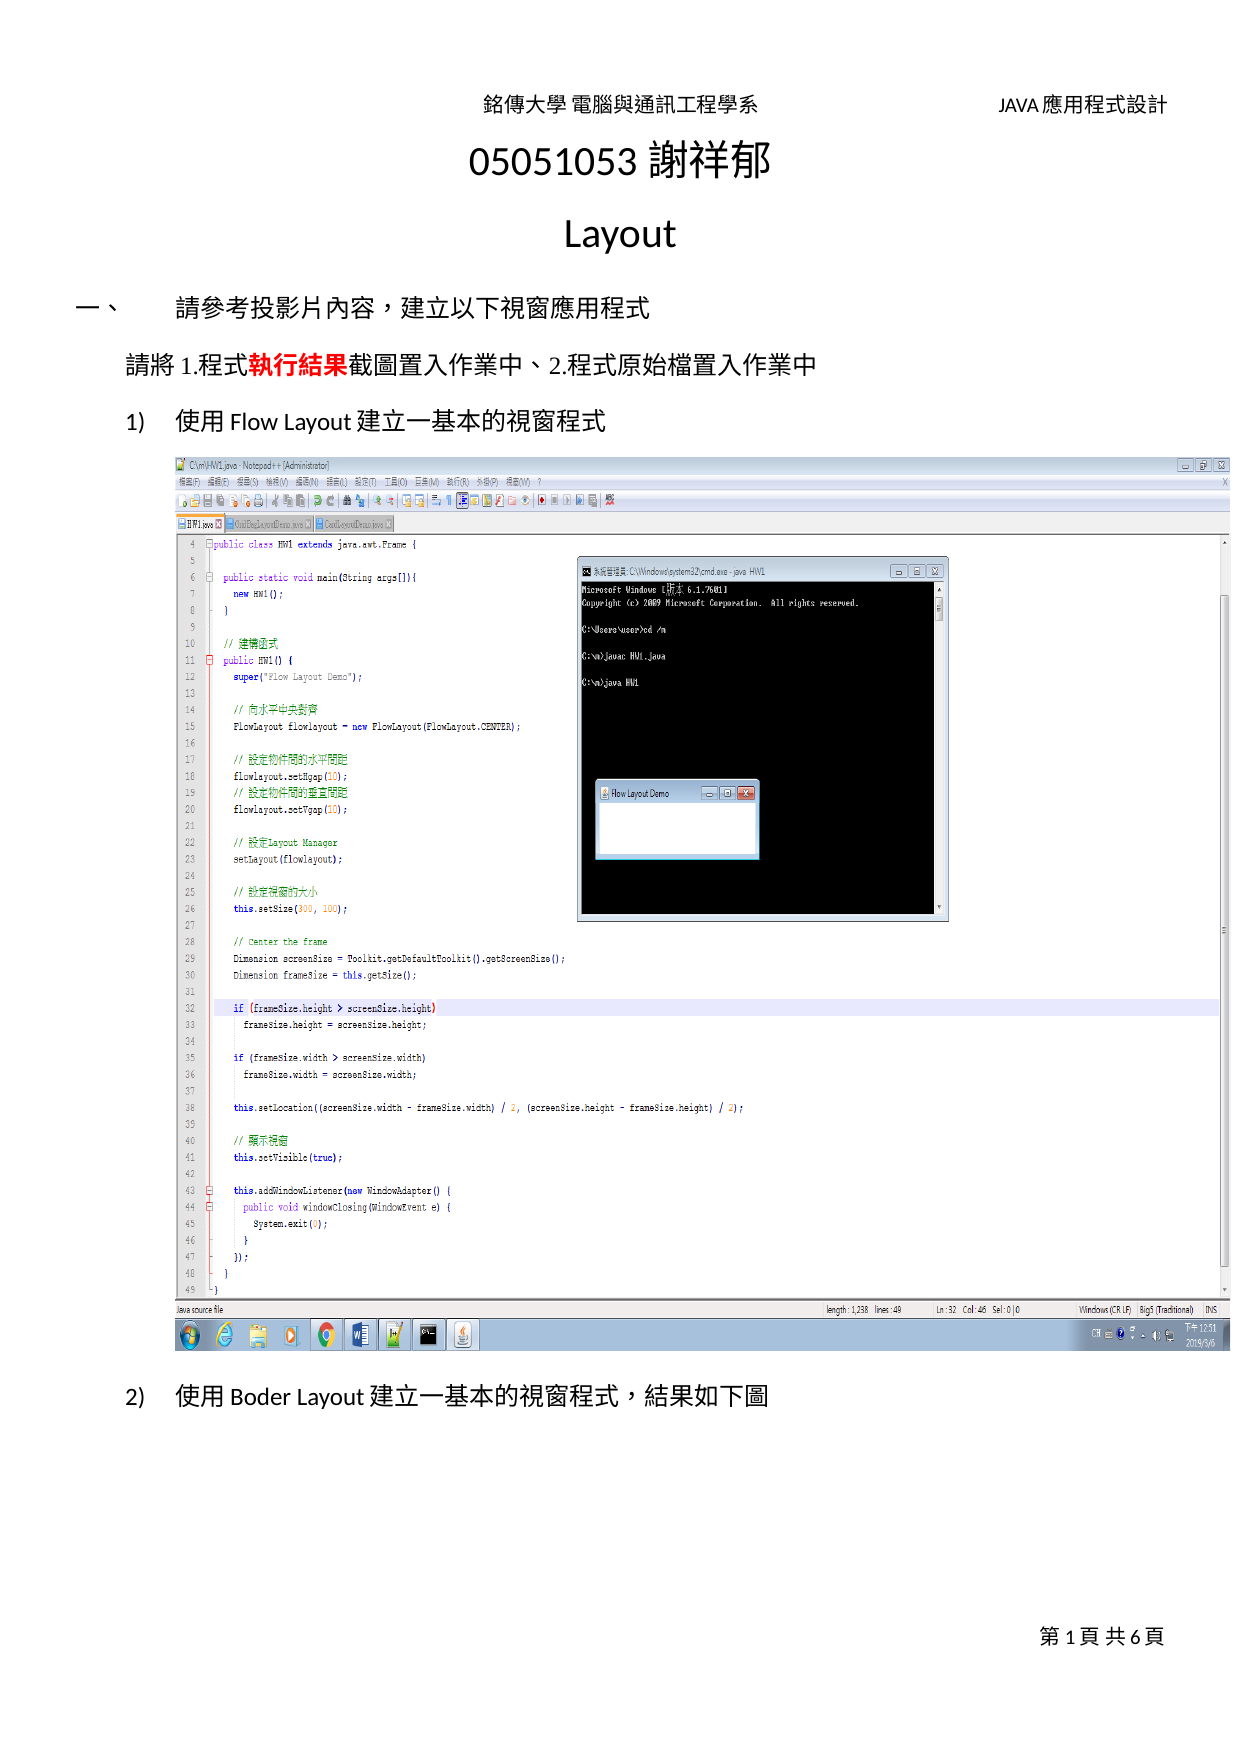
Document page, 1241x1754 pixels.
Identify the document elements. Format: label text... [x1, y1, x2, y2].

list 使用Boder Layout建立一基本的視窗程式，結果如下圖 [125, 1376, 1165, 1413]
text 請將1.程式執行結果截圖置入作業中、2.程式原始檔置入作業中 [125, 344, 1165, 382]
list 使用Flow Layout建立一基本的視窗程式 [125, 401, 1165, 438]
picture [175, 457, 1230, 1351]
text 05051053 謝祥郁 [75, 119, 1165, 194]
list 請參考投影片內容，建立以下視窗應用程式 [75, 288, 1165, 326]
text Layout [75, 194, 1165, 269]
